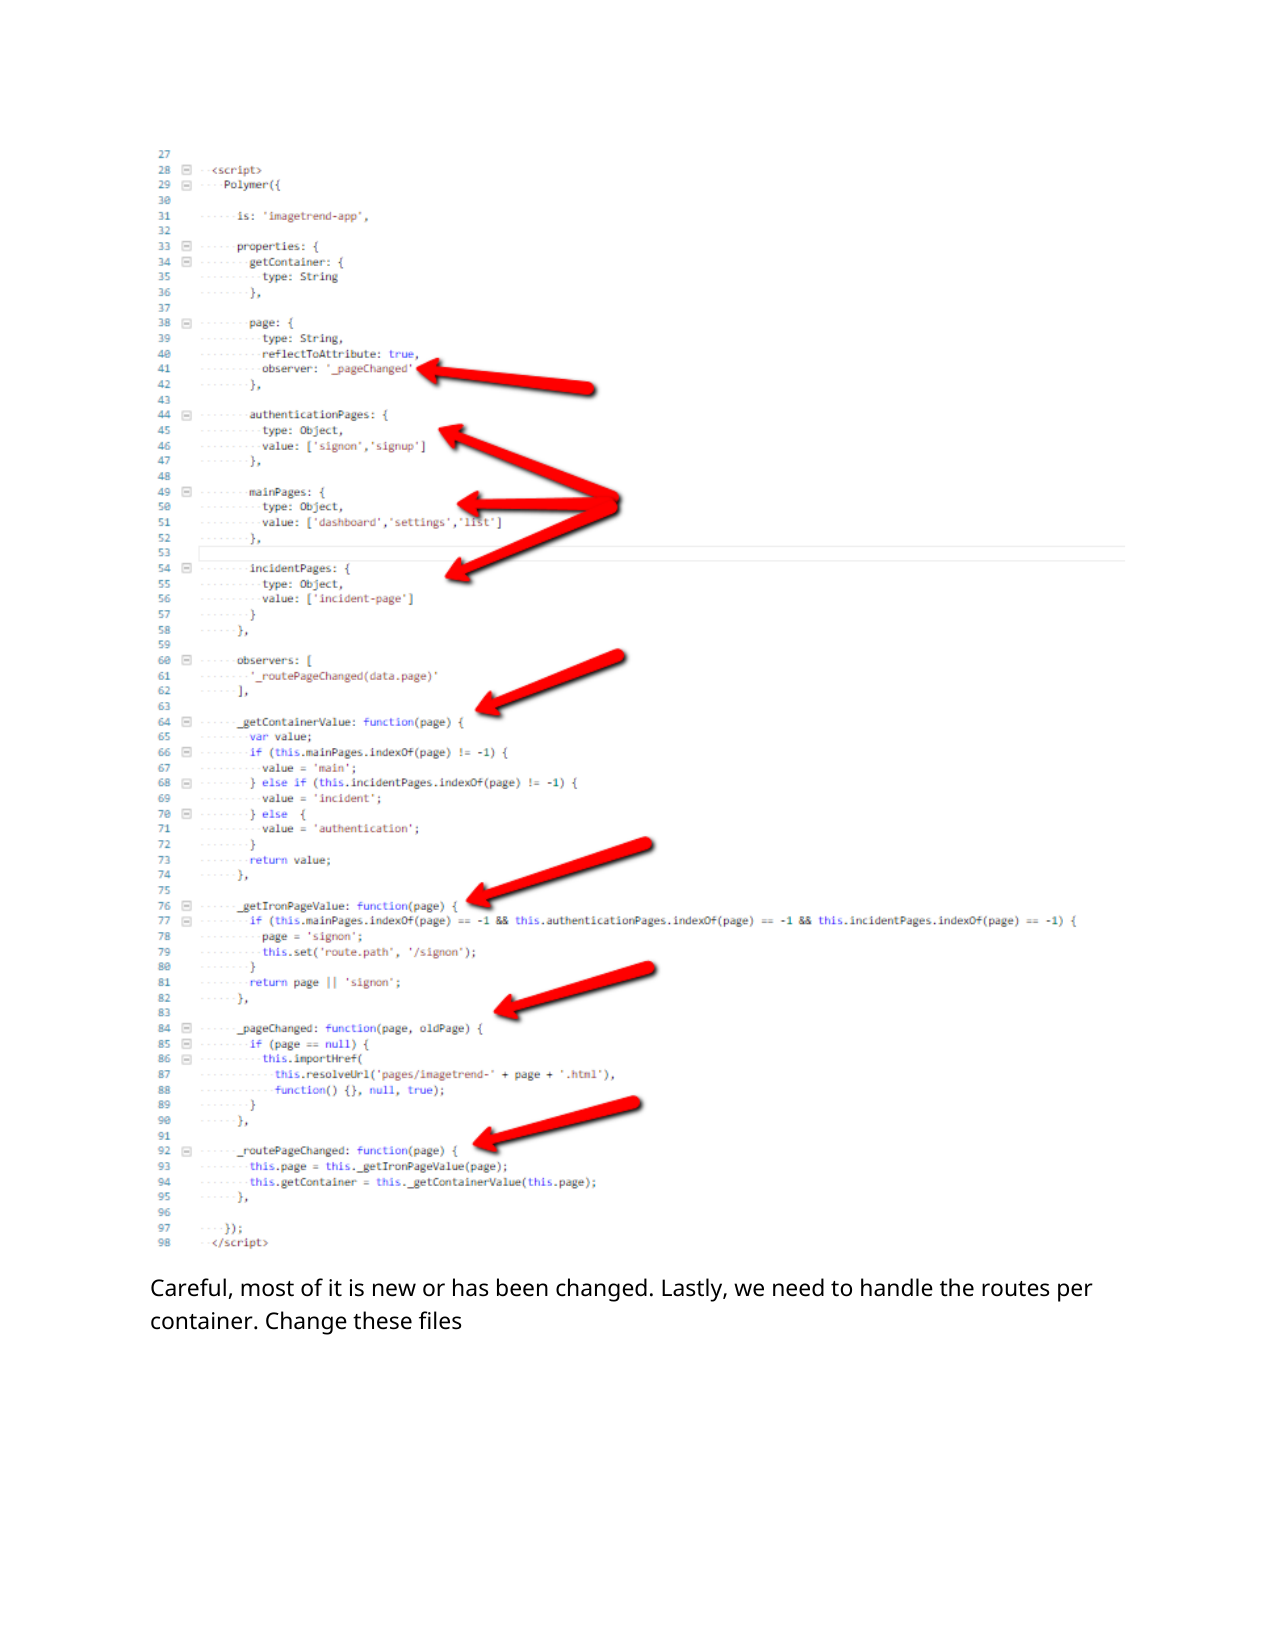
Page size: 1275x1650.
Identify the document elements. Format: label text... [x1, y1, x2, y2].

picture [150, 150, 1125, 1253]
text Careful, most of it is new or has been changed. Lastly, we need to handle the routes per container. Change these files [150, 1271, 1125, 1336]
